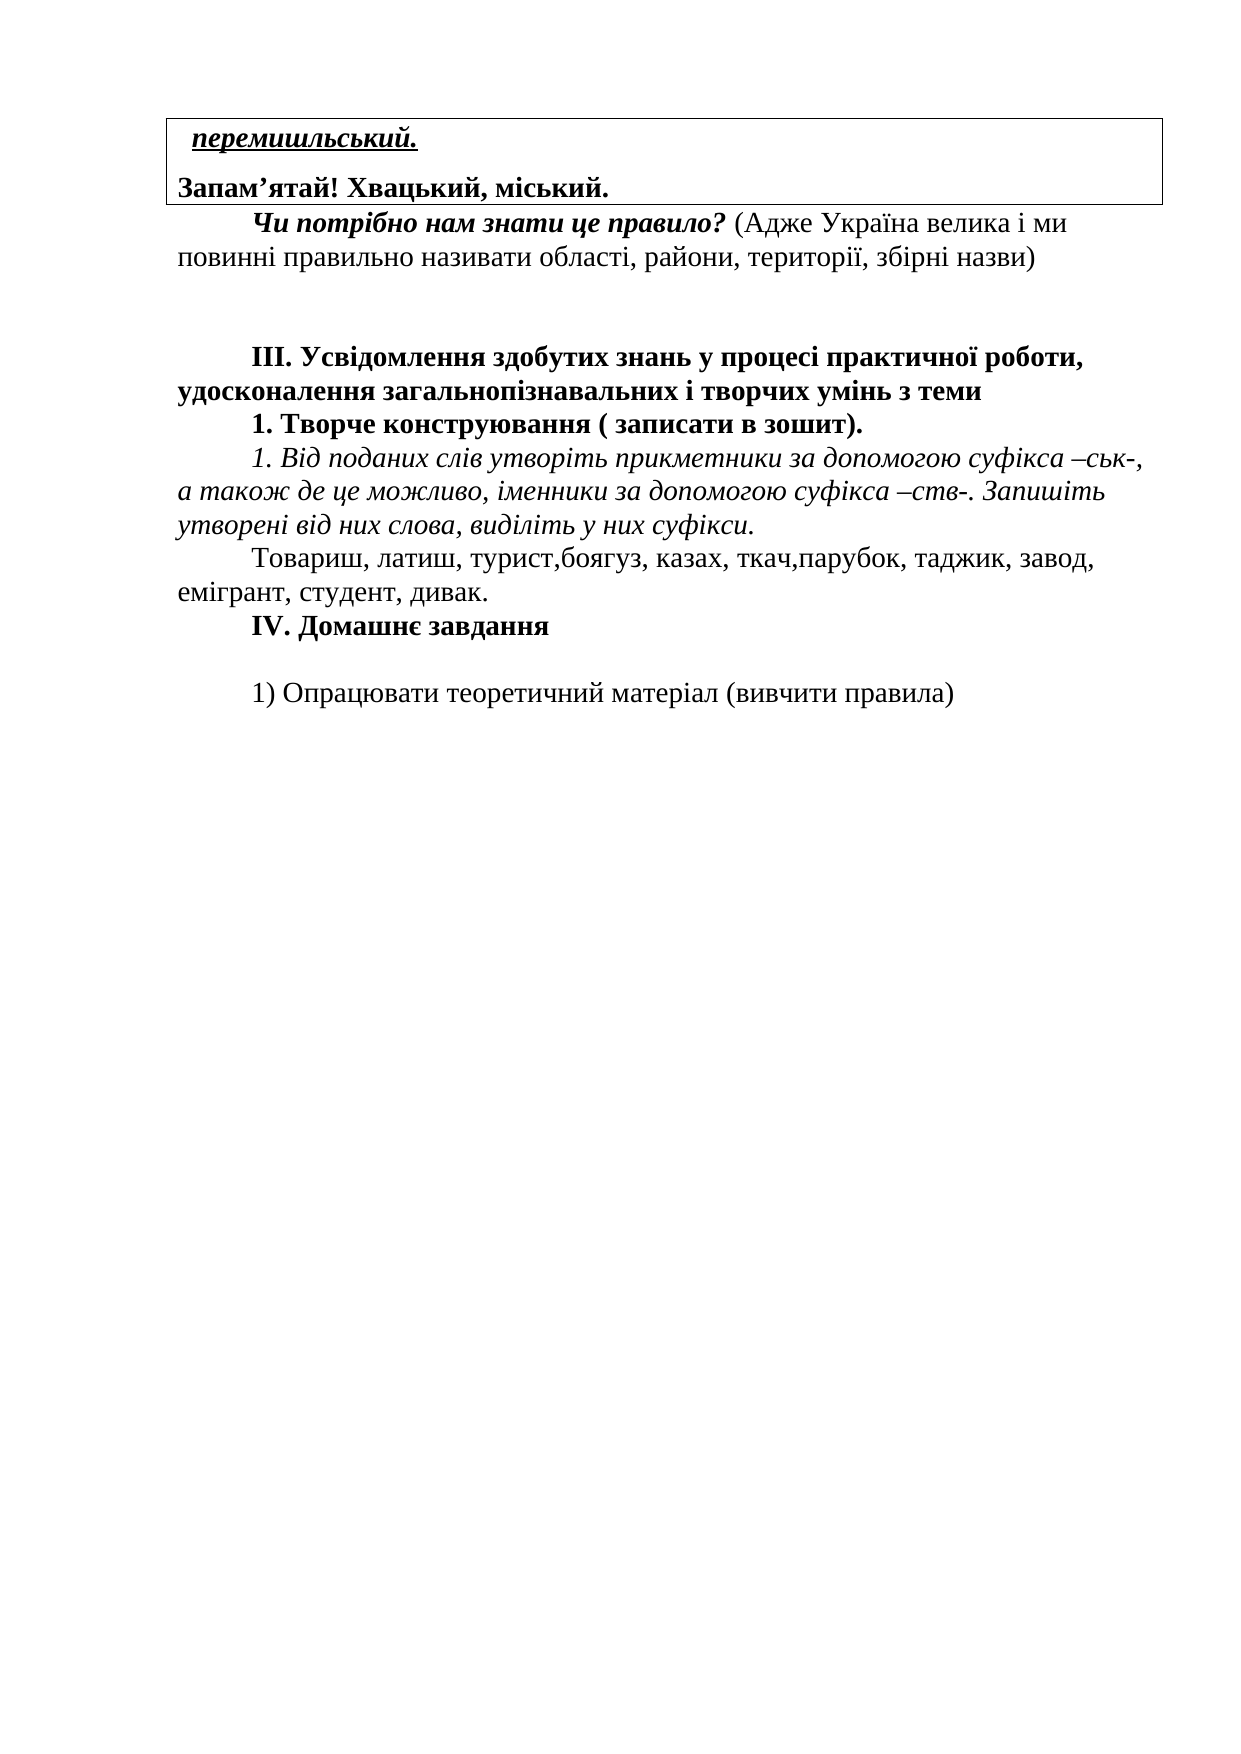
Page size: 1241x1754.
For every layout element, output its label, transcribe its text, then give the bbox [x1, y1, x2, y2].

text Товариш, латиш, турист,боягуз, казах, ткач,парубок, таджик, завод, емігрант, студент, дивак. [177, 541, 1152, 608]
text Чи потрібно нам знати це правило? (Адже Україна велика і ми повинні правильно називати області, райони, території, збірні назви) [177, 205, 1152, 272]
text 1) Опрацювати теоретичний матеріал (вивчити правила) [177, 675, 1152, 708]
text IV. Домашнє завдання [177, 608, 1152, 641]
text 1. Від поданих слів утворіть прикметники за допомогою суфікса –ськ-, а також де це можливо, іменники за допомогою суфікса –ств-. Запишіть утворені від них слова, виділіть у них суфікси. [177, 440, 1152, 541]
text 1. Творче конструювання ( записати в зошит). [177, 406, 1152, 440]
text ІІІ. Усвідомлення здобутих знань у процесі практичної роботи, удосконалення загальнопізнавальних і творчих умінь з теми [177, 339, 1152, 406]
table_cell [167, 119, 1162, 204]
